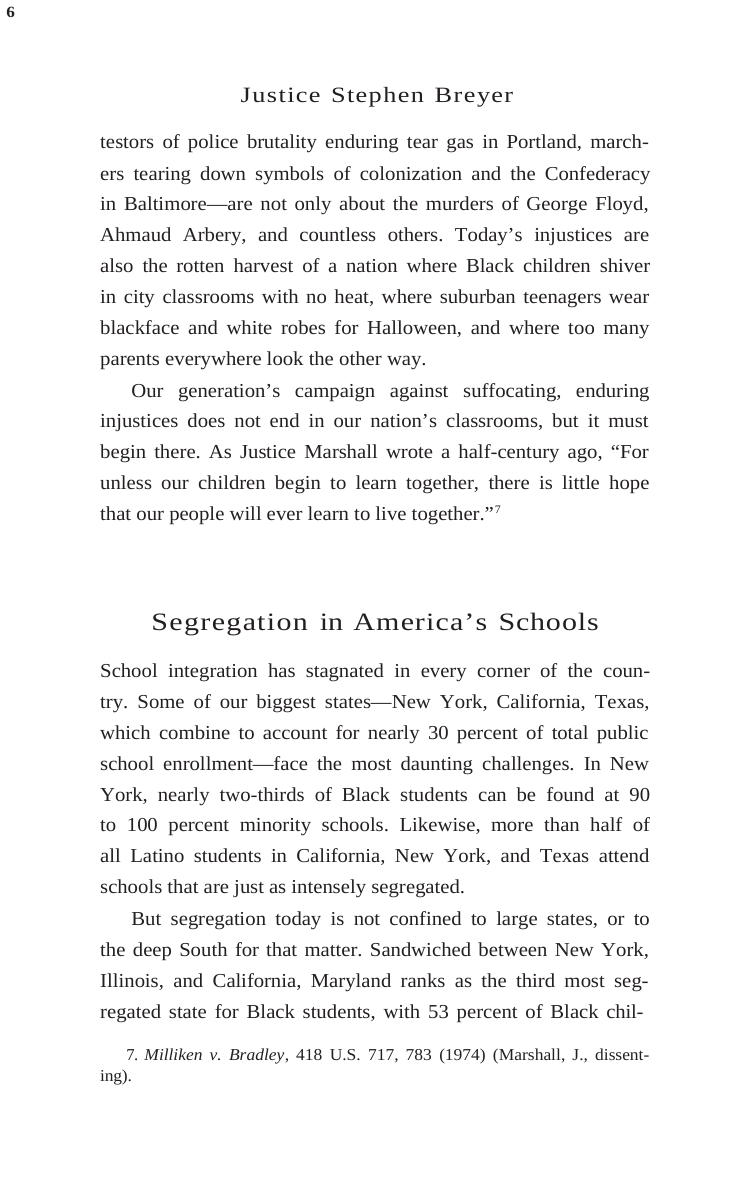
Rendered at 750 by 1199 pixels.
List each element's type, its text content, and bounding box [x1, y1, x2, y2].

text Our generation’s campaign against suffocating, enduring injustices does not end in our nation’s classrooms, but it must begin there. As Justice Marshall wrote a half-century ago, “For unless our children begin to learn together, there is little hope that our people will ever learn to live together.”7 [100, 378, 650, 525]
text School integration has stagnated in every corner of the coun- try. Some of our biggest states—New York, California, Texas, which combine to account for nearly 30 percent of total public school enrollment—face the most daunting challenges. In New York, nearly two-thirds of Black students can be found at 90 to 100 percent minority schools. Likewise, more than half of all Latino students in California, New York, and Texas attend schools that are just as intensely segregated. [100, 659, 650, 898]
text testors of police brutality enduring tear gas in Portland, march- ers tearing down symbols of colonization and the Confederacy in Baltimore—are not only about the murders of George Floyd, Ahmaud Arbery, and countless others. Today’s injustices are also the rotten harvest of a nation where Black children shiver in city classrooms with no heat, where suburban teenagers wear blackface and white robes for Halloween, and where too many parents everywhere look the other way. [100, 131, 650, 370]
text But segregation today is not confined to large states, or to the deep South for that matter. Sandwiched between New York, Illinois, and California, Maryland ranks as the third most seg- regated state for Black students, with 53 percent of Black chil- [100, 907, 650, 1022]
list Milliken v. Bradley, 418 U.S. 717, 783 (1974) (Marshall, J., dissent- ing). [100, 1045, 650, 1085]
subtitle Justice Stephen Breyer [93, 82, 661, 107]
subtitle Segregation in America’s Schools [91, 607, 659, 636]
